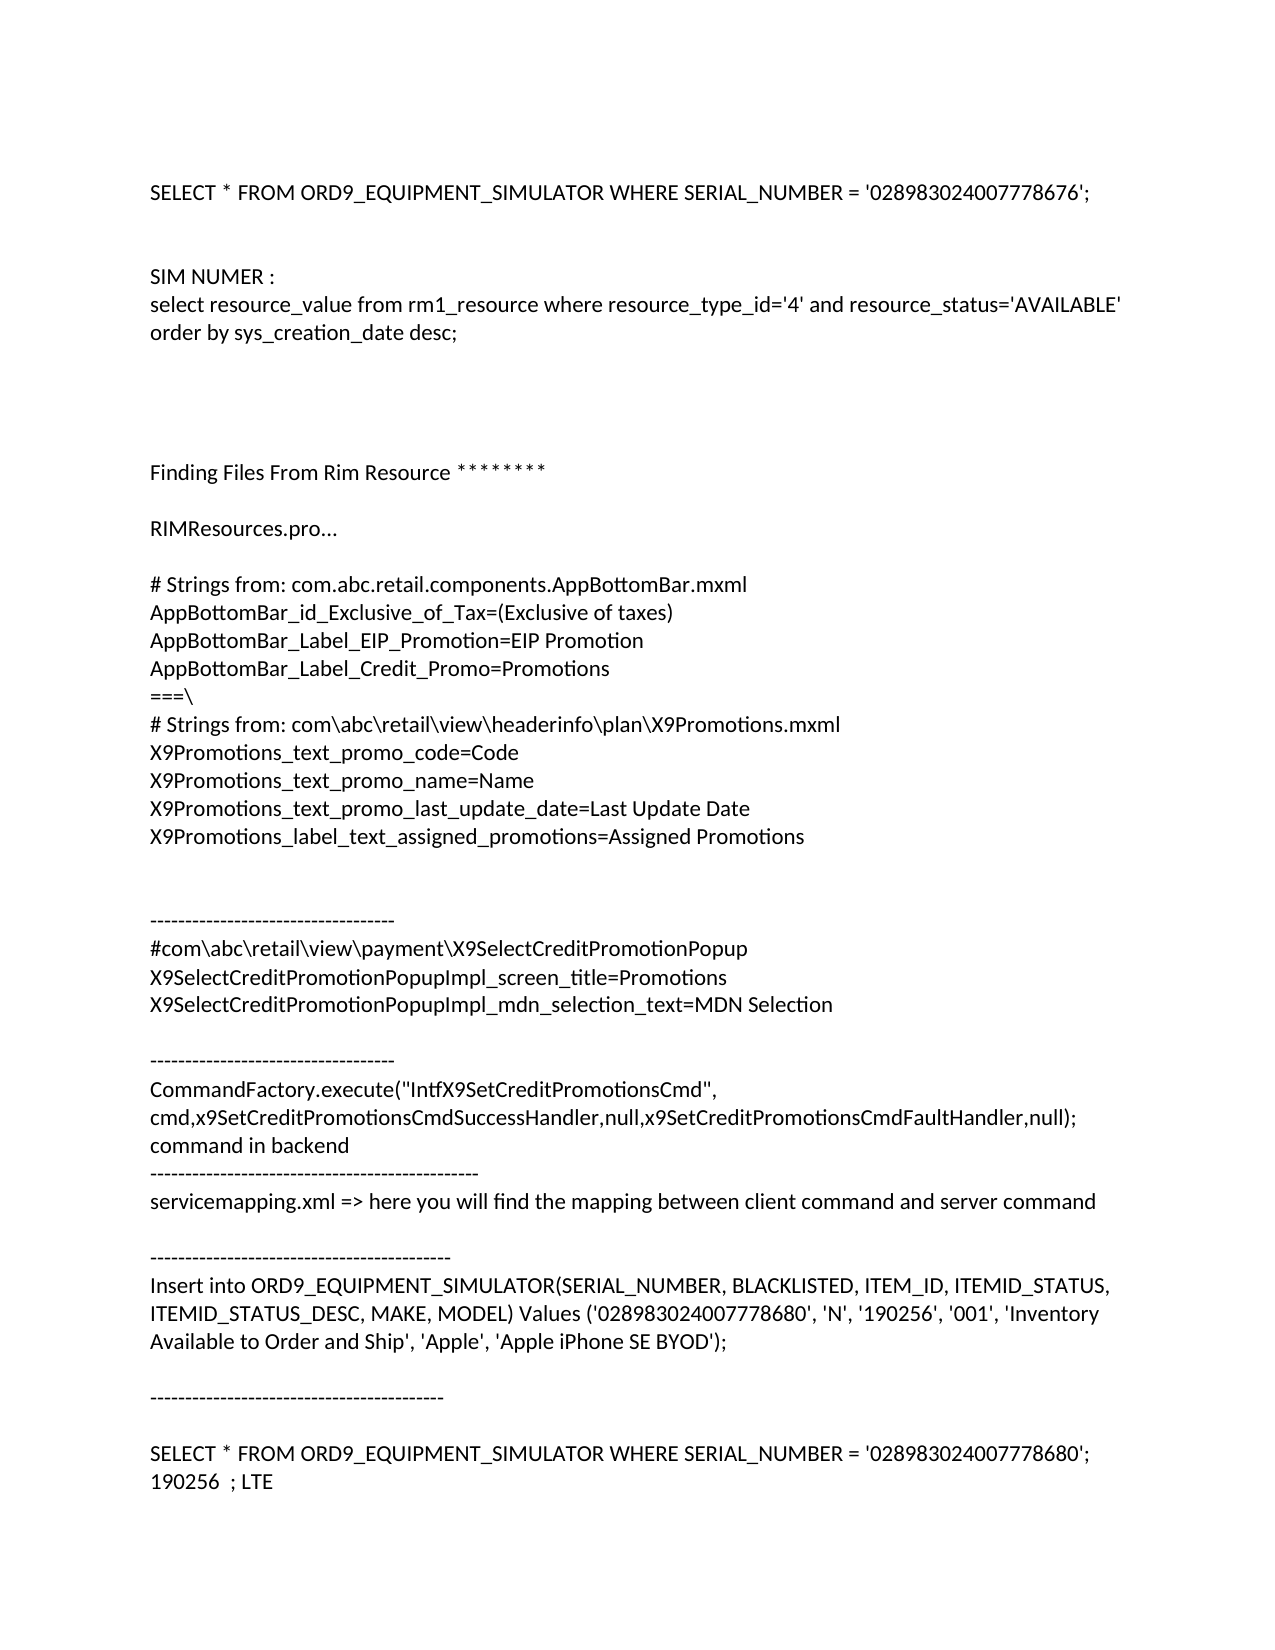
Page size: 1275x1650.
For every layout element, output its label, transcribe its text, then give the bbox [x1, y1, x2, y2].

text RIMResources.pro... [150, 514, 1125, 542]
text Insert into ORD9_EQUIPMENT_SIMULATOR(SERIAL_NUMBER, BLACKLISTED, ITEM_ID, ITEMID_STATUS, ITEMID_STATUS_DESC, MAKE, MODEL) Values ('028983024007778680', 'N', '190256', '001', 'Inventory Available to Order and Ship', 'Apple', 'Apple iPhone SE BYOD'); [150, 1271, 1125, 1355]
text X9Promotions_label_text_assigned_promotions=Assigned Promotions [150, 822, 1125, 851]
text SELECT * FROM ORD9_EQUIPMENT_SIMULATOR WHERE SERIAL_NUMBER = '028983024007778676'; [150, 178, 1125, 206]
text X9Promotions_text_promo_code=Code [150, 738, 1125, 766]
text X9Promotions_text_promo_last_update_date=Last Update Date [150, 794, 1125, 822]
text X9SelectCreditPromotionPopupImpl_mdn_selection_text=MDN Selection [150, 991, 1125, 1019]
text AppBottomBar_Label_EIP_Promotion=EIP Promotion [150, 626, 1125, 654]
text # Strings from: com.abc.retail.components.AppBottomBar.mxml [150, 570, 1125, 598]
text 190256 ; LTE [150, 1467, 1125, 1495]
text CommandFactory.execute("IntfX9SetCreditPromotionsCmd", cmd,x9SetCreditPromotionsCmdSuccessHandler,null,x9SetCreditPromotionsCmdFaultHandler,null); [150, 1075, 1125, 1131]
text #com\abc\retail\view\payment\X9SelectCreditPromotionPopup [150, 934, 1125, 963]
text select resource_value from rm1_resource where resource_type_id='4' and resource_status='AVAILABLE' order by sys_creation_date desc; [150, 290, 1125, 346]
text command in backend [150, 1131, 1125, 1159]
text X9Promotions_text_promo_name=Name [150, 766, 1125, 794]
text ===\ [150, 682, 1125, 710]
text ----------------------------------------------- [150, 1159, 1125, 1187]
text # Strings from: com\abc\retail\view\headerinfo\plan\X9Promotions.mxml [150, 710, 1125, 738]
text ----------------------------------- [150, 1047, 1125, 1075]
text ------------------------------------------- [150, 1243, 1125, 1271]
text AppBottomBar_id_Exclusive_of_Tax=(Exclusive of taxes) [150, 598, 1125, 626]
text SIM NUMER : [150, 262, 1125, 290]
text servicemapping.xml => here you will find the mapping between client command and server command [150, 1187, 1125, 1215]
text ----------------------------------- [150, 907, 1125, 934]
text X9SelectCreditPromotionPopupImpl_screen_title=Promotions [150, 963, 1125, 991]
text AppBottomBar_Label_Credit_Promo=Promotions [150, 654, 1125, 682]
text SELECT * FROM ORD9_EQUIPMENT_SIMULATOR WHERE SERIAL_NUMBER = '028983024007778680'; [150, 1439, 1125, 1467]
text Finding Files From Rim Resource ******** [150, 458, 1125, 486]
text ------------------------------------------ [150, 1383, 1125, 1411]
